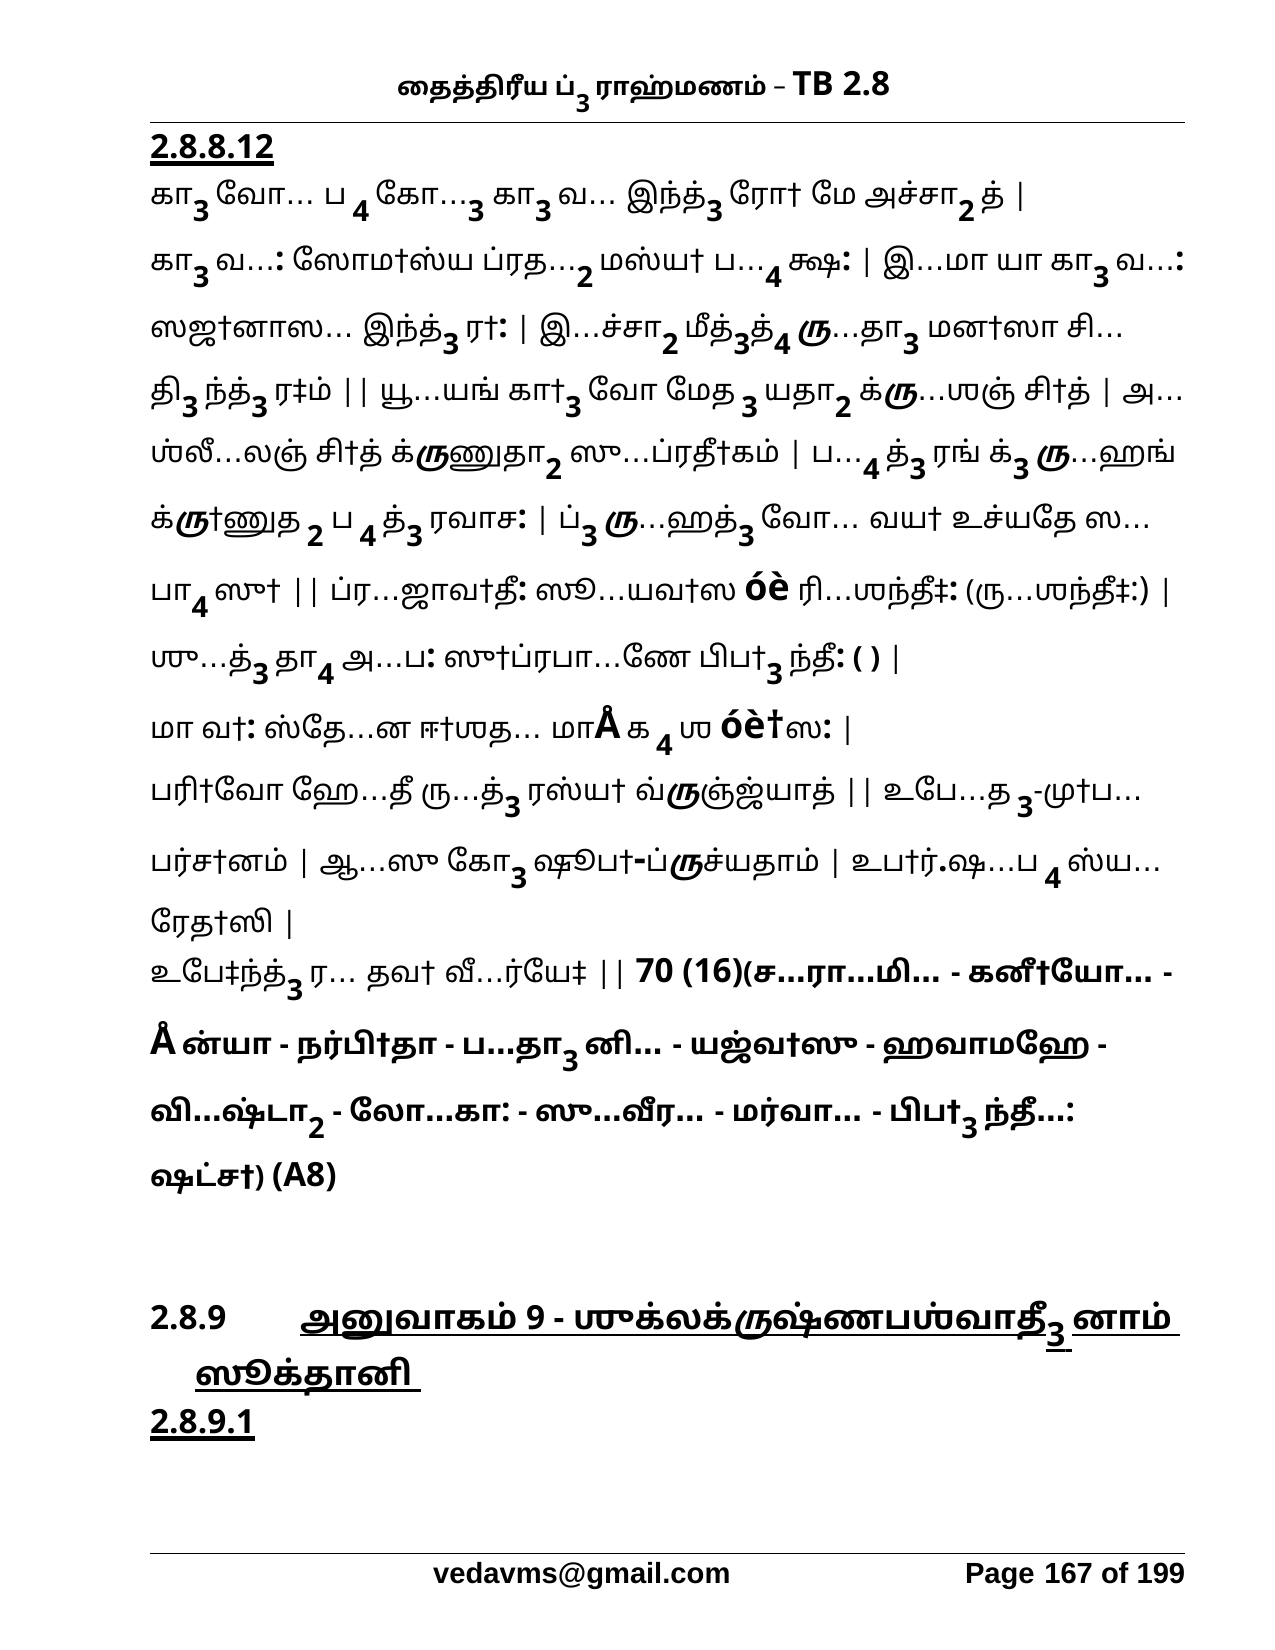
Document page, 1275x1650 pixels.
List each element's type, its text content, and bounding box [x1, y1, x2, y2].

text 2.8.9.1 [150, 1398, 1185, 1443]
text கா3வோ… ப4கோ…3 கா3வ… இந்த்3ரோ† மே அச்சா2த் | கா3வ…: ஸோம†ஸ்ய ப்ரத…2மஸ்ய† ப…4க்ஷ: | இ…மா யா கா3வ…: ஸஜ†னாஸ… இந்த்3ர†: | இ…ச்சா2மீத்3‍த்4ரு…தா3 மன†ஸா சி…தி3ந்த்3ர‡ம் || யூ…யங் கா†3வோ மேத3யதா2 க்ரு…ஶஞ் சி†த் | அ…ஶ்லீ…லஞ் சி†த் க்ருணுதா2 ஸு…ப்ரதீ†கம் | ப…4த்3ரங் க்3ரு…ஹங் க்ரு†ணுத2 ப4த்3ரவாச: | ப்3ரு…ஹத்3வோ… வய† உச்யதே ஸ…பா4ஸு† || ப்ர…ஜாவ†தீ: ஸூ…யவ†ஸóè ரி…ஶந்தீ‡: (ரு…ஶந்தீ‡:) | ஶு…த்3தா4 அ…ப: ஸு†ப்ரபா…ணே பிப†3ந்தீ: ( ) | மா வ†: ஸ்தே…ன ஈ†ஶத… மாÅக4ஶóè†ஸ: | பரி†வோ ஹே…தீ ரு…த்3ரஸ்ய† வ்ருஞ்ஜ்யாத் || உபே…த3-மு†ப…பர்ச†னம் | ஆ…ஸு கோ3ஷூப†-ப்ருச்யதாம் | உப†ர்.ஷ…ப4ஸ்ய… ரேத†ஸி | [150, 173, 1185, 943]
text உபே‡ந்த்3ர… தவ† வீ…ர்யே‡ || 70 (16)(ச…ரா…மி… - கனீ†யோ… - Åன்யா - நர்பி†தா - ப…தா3னி… - யஜ்வ†ஸு - ஹவாமஹே - வி…ஷ்டா2 - லோ…கா: - ஸு…வீர… - மர்வா… - பிப†3ந்தீ…: ஷட்ச†) (A8) [150, 947, 1185, 1229]
subtitle அனுவாகம் 9 - ஶுக்லக்ருஷ்ணபஶ்வாதீ3னாம் ஸூக்தானி [150, 1294, 1185, 1398]
text 2.8.8.12 [150, 123, 1185, 168]
